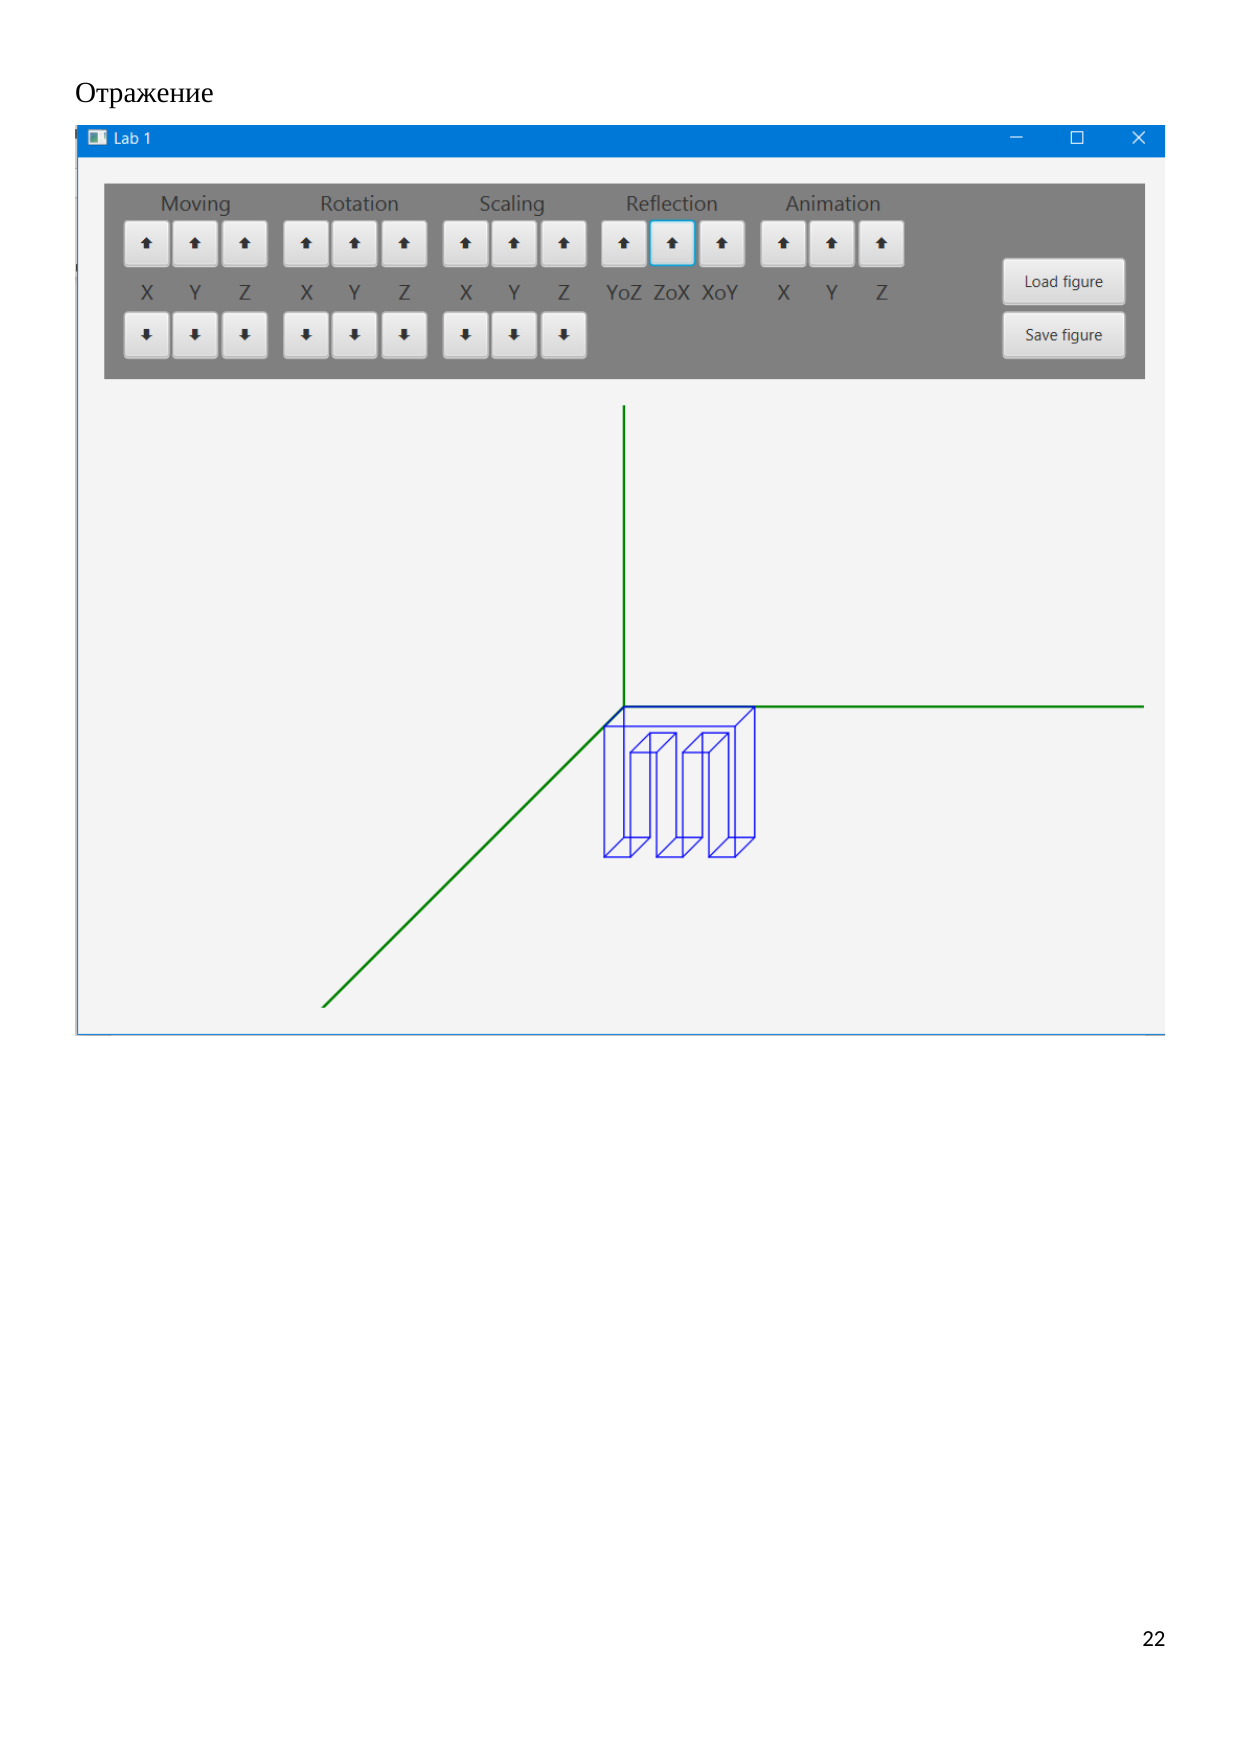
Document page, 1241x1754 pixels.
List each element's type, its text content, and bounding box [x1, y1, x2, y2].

picture [75, 125, 1166, 1036]
text Отражение [75, 75, 1165, 108]
